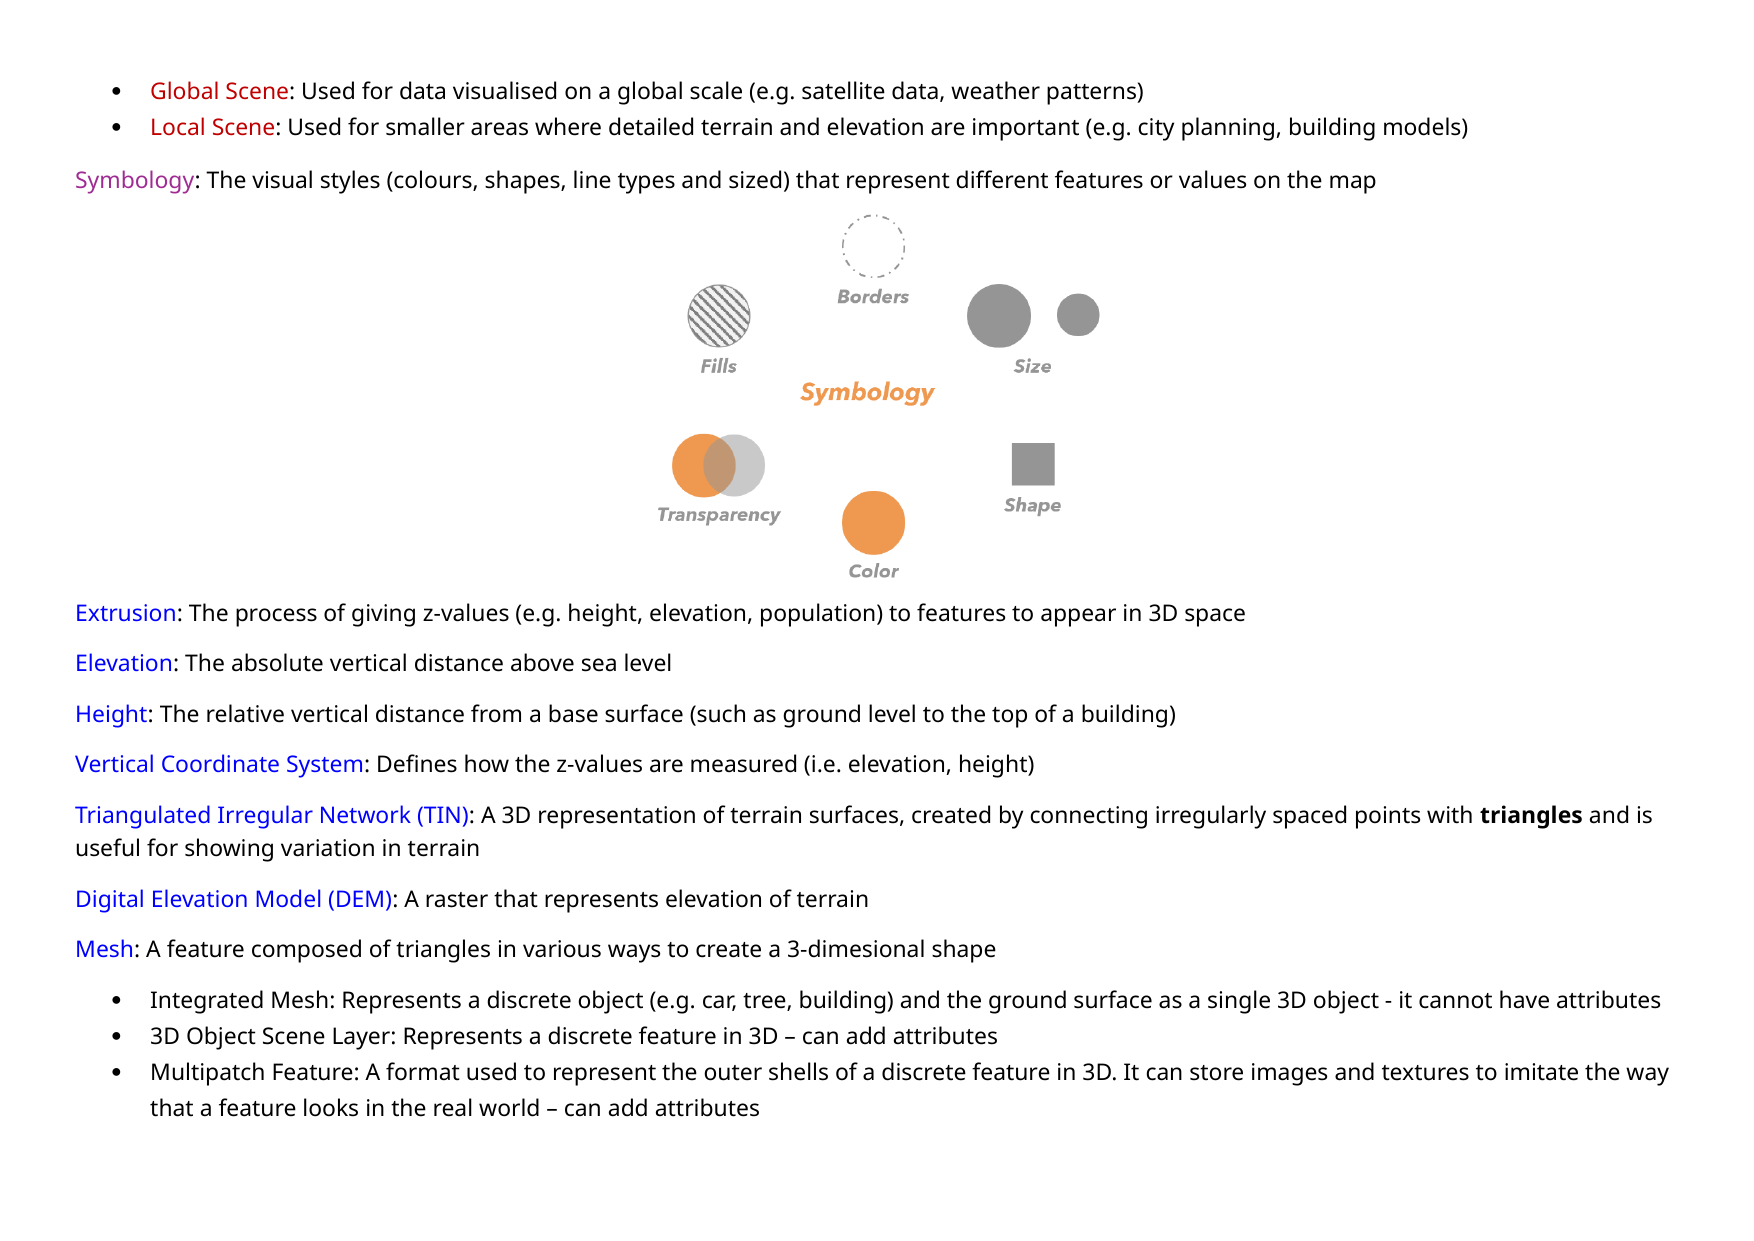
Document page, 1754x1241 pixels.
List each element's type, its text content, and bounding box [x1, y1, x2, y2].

text Mesh: A feature composed of triangles in various ways to create a 3-dimesional shape [75, 933, 1679, 964]
text Symbology: The visual styles (colours, shapes, line types and sized) that represent different features or values on the map [75, 163, 1679, 195]
list Global Scene: Used for data visualised on a global scale (e.g. satellite data, weather patterns) [112, 75, 1679, 106]
text Triangulated Irregular Network (TIN): A 3D representation of terrain surfaces, created by connecting irregularly spaced points with triangles and is useful for showing variation in terrain [75, 799, 1679, 864]
picture [654, 213, 1100, 578]
list Local Scene: Used for smaller areas where detailed terrain and elevation are important (e.g. city planning, building models) [112, 111, 1679, 142]
list 3D Object Scene Layer: Represents a discrete feature in 3D – can add attributes [112, 1019, 1679, 1051]
text Elevation: The absolute vertical distance above sea level [75, 647, 1679, 679]
text Extrusion: The process of giving z-values (e.g. height, elevation, population) to features to appear in 3D space [75, 597, 1679, 628]
list Multipatch Feature: A format used to represent the outer shells of a discrete feature in 3D. It can store images and textures to imitate the way that a feature looks in the real world – can add attributes [112, 1056, 1679, 1123]
text Vertical Coordinate System: Defines how the z-values are measured (i.e. elevation, height) [75, 748, 1679, 779]
text Digital Elevation Model (DEM): A raster that represents elevation of terrain [75, 883, 1679, 914]
list Integrated Mesh: Represents a discrete object (e.g. car, tree, building) and the ground surface as a single 3D object - it cannot have attributes [112, 984, 1679, 1015]
text Height: The relative vertical distance from a base surface (such as ground level to the top of a building) [75, 698, 1679, 729]
